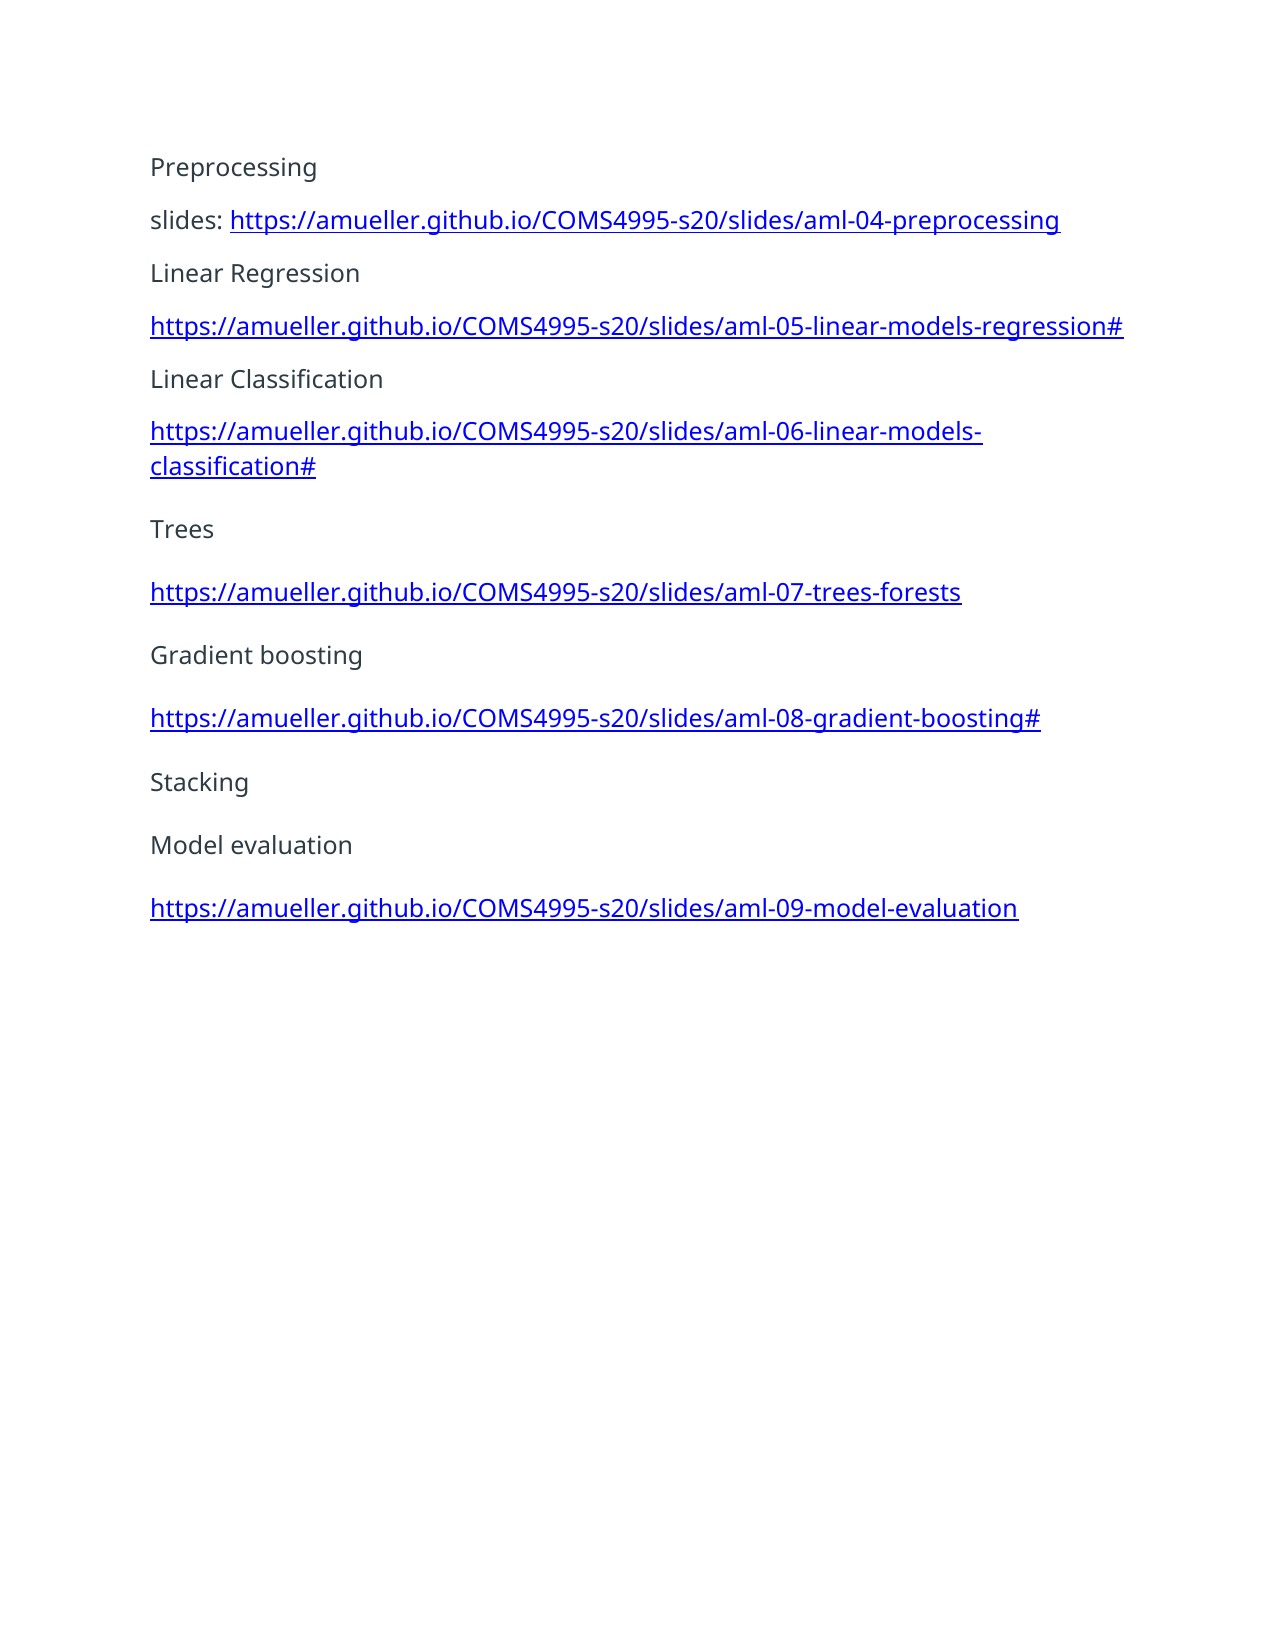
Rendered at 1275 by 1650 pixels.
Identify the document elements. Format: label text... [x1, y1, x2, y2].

text https://amueller.github.io/COMS4995-s20/slides/aml-07-trees-forests [150, 574, 1125, 609]
text Linear Regression [150, 256, 1125, 290]
text Gradient boosting [150, 638, 1125, 672]
text Preprocessing [150, 150, 1125, 184]
text https://amueller.github.io/COMS4995-s20/slides/aml-08-gradient-boosting# [150, 701, 1125, 735]
text Trees [150, 511, 1125, 545]
text Linear Classification [150, 361, 1125, 395]
text slides: https://amueller.github.io/COMS4995-s20/slides/aml-04-preprocessing [150, 203, 1125, 237]
text Stacking [150, 764, 1125, 798]
text Model evaluation [150, 827, 1125, 862]
text https://amueller.github.io/COMS4995-s20/slides/aml-06-linear-models-classification# [150, 414, 1125, 482]
text https://amueller.github.io/COMS4995-s20/slides/aml-09-model-evaluation [150, 891, 1125, 925]
text https://amueller.github.io/COMS4995-s20/slides/aml-05-linear-models-regression# [150, 308, 1125, 342]
